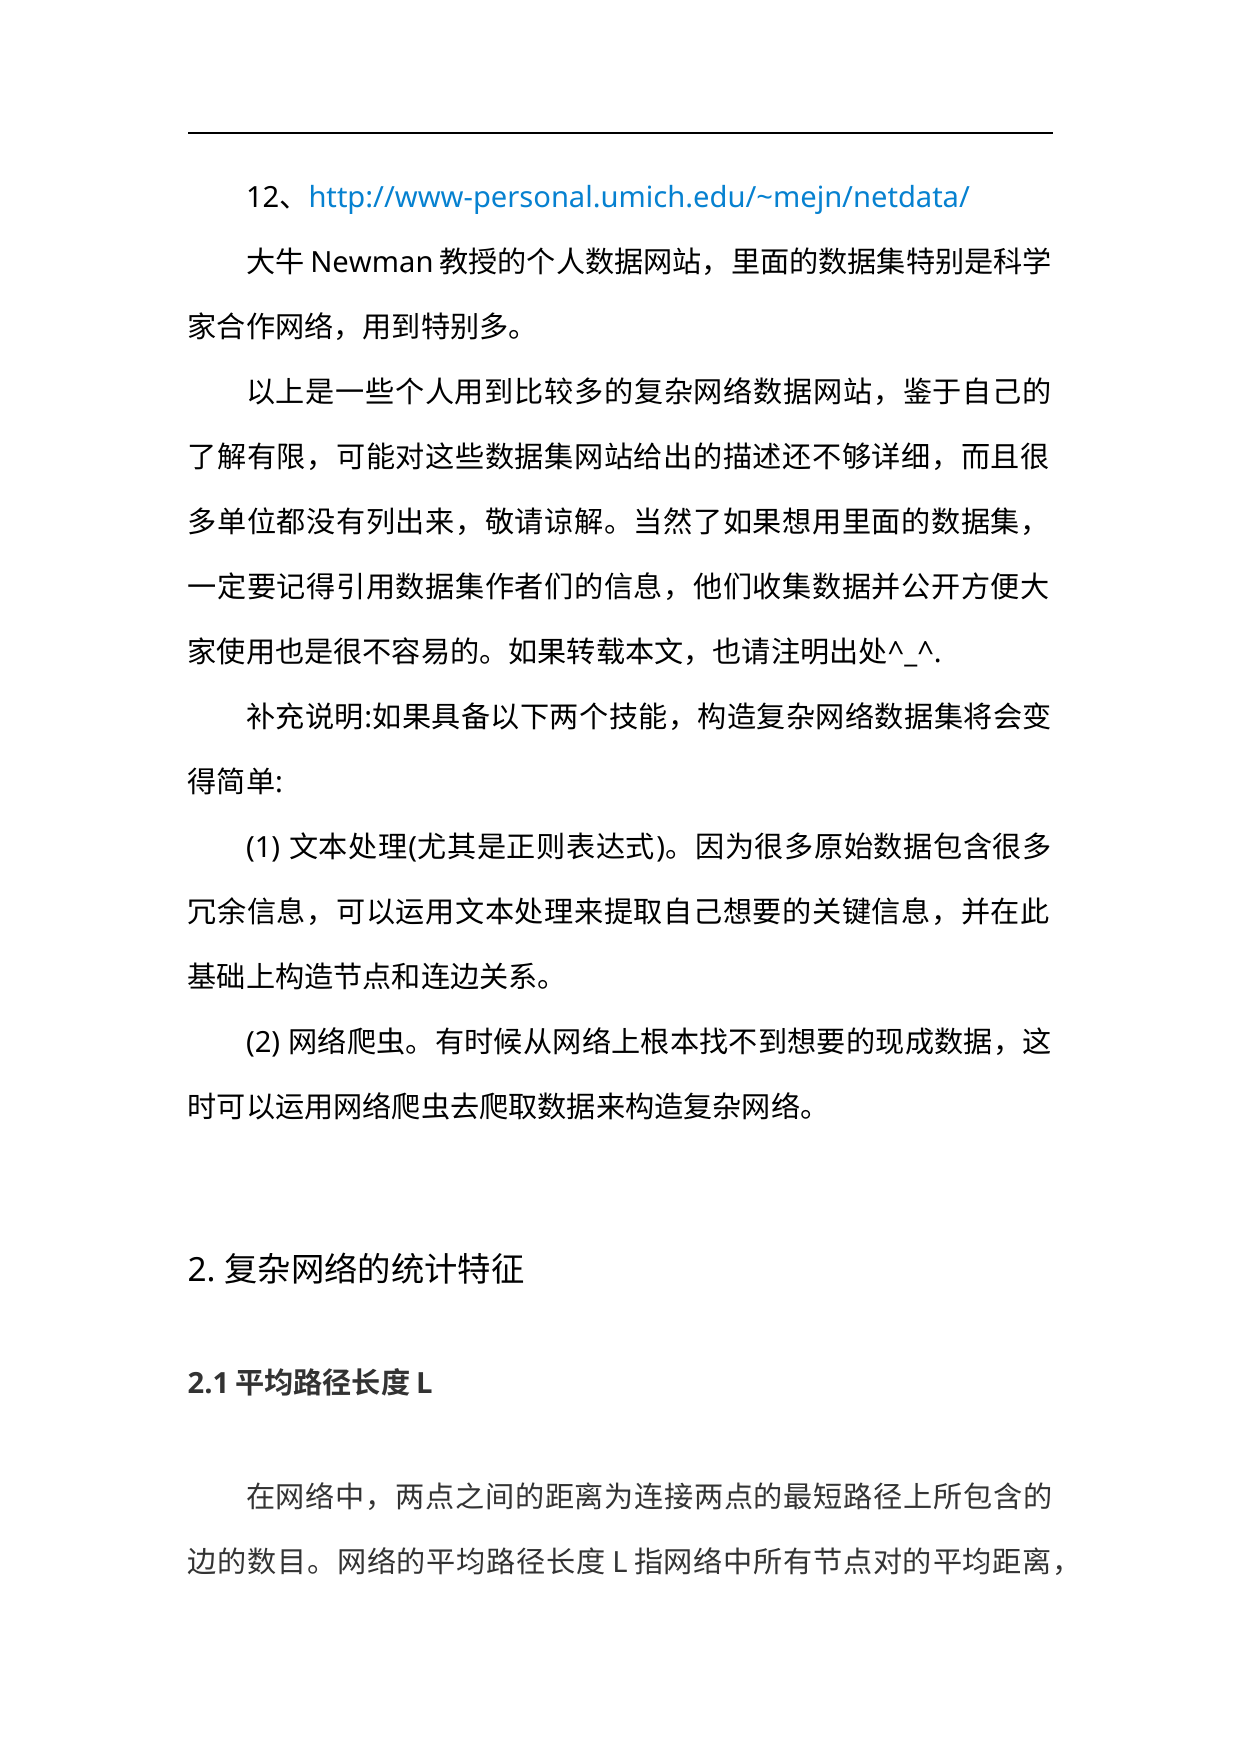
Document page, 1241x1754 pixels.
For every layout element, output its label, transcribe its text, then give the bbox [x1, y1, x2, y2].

subtitle 2. 复杂网络的统计特征 [187, 1234, 1053, 1299]
text 大牛Newman教授的个人数据网站，里面的数据集特别是科学家合作网络，用到特别多。 [187, 227, 1053, 357]
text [187, 1462, 1053, 1592]
text (1) 文本处理(尤其是正则表达式)。因为很多原始数据包含很多冗余信息，可以运用文本处理来提取自己想要的关键信息，并在此基础上构造节点和连边关系。 [187, 812, 1053, 1007]
text 以上是一些个人用到比较多的复杂网络数据网站，鉴于自己的了解有限，可能对这些数据集网站给出的描述还不够详细，而且很多单位都没有列出来，敬请谅解。当然了如果想用里面的数据集，一定要记得引用数据集作者们的信息，他们收集数据并公开方便大家使用也是很不容易的。如果转载本文，也请注明出处^_^. [187, 357, 1053, 682]
text (2) 网络爬虫。有时候从网络上根本找不到想要的现成数据，这时可以运用网络爬虫去爬取数据来构造复杂网络。 [187, 1007, 1053, 1137]
subtitle 2.1平均路径长度L [187, 1348, 1053, 1413]
text 12、http://www-personal.umich.edu/~mejn/netdata/ [187, 162, 1053, 227]
text 补充说明:如果具备以下两个技能，构造复杂网络数据集将会变得简单: [187, 682, 1053, 812]
